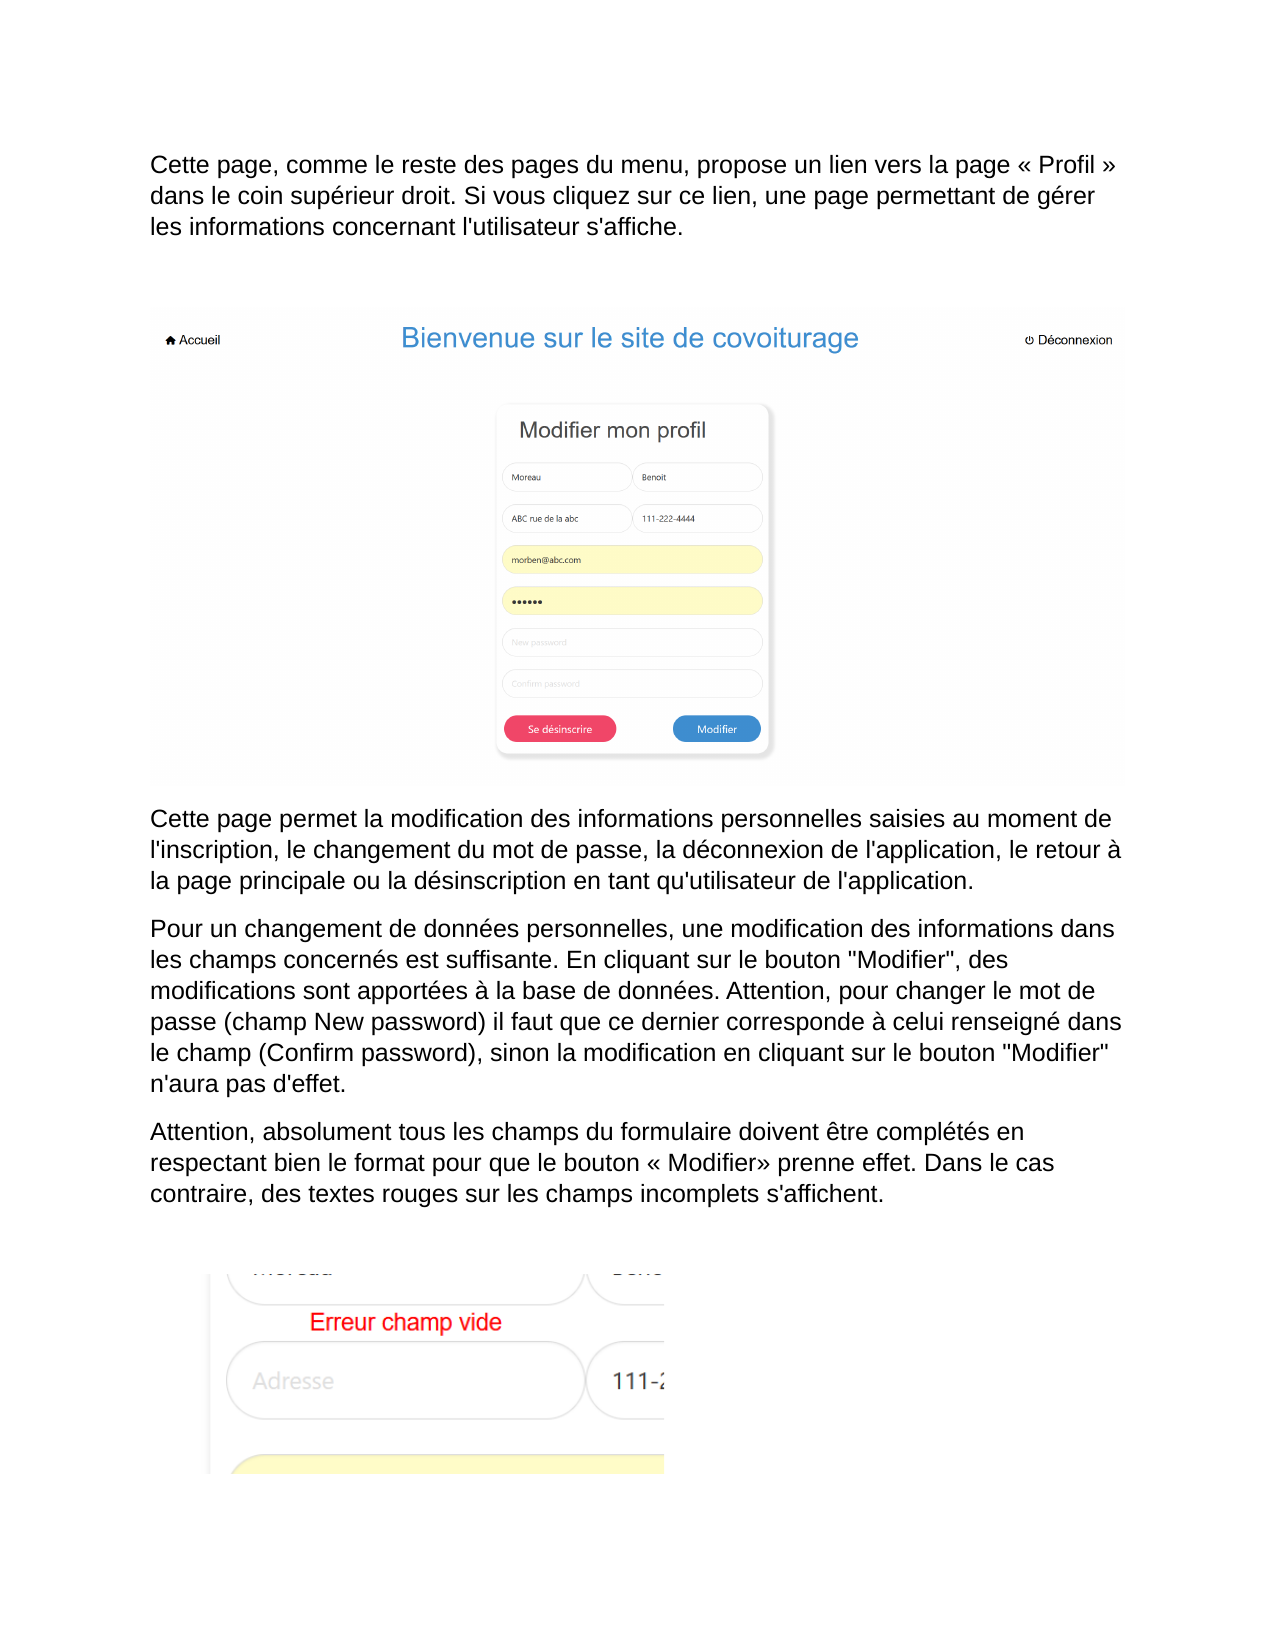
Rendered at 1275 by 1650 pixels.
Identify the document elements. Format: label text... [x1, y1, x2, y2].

text Cette page permet la modification des informations personnelles saisies au moment de l'inscription, le changement du mot de passe, la déconnexion de l'application, le retour à la page principale ou la désinscription en tant qu'utilisateur de l'application. [150, 804, 1125, 895]
picture [150, 307, 1125, 786]
text Attention, absolument tous les champs du formulaire doivent être complétés en respectant bien le format pour que le bouton « Modifier» prenne effet. Dans le cas contraire, des textes rouges sur les champs incomplets s'affichent. [150, 1117, 1125, 1208]
picture [156, 1274, 665, 1474]
text Cette page, comme le reste des pages du menu, propose un lien vers la page « Profil » dans le coin supérieur droit. Si vous cliquez sur ce lien, une page permettant de gérer les informations concernant l'utilisateur s'affiche. [150, 150, 1125, 241]
text Pour un changement de données personnelles, une modification des informations dans les champs concernés est suffisante. En cliquant sur le bouton "Modifier", des modifications sont apportées à la base de données. Attention, pour changer le mot de passe (champ New password) il faut que ce dernier corresponde à celui renseigné dans le champ (Confirm password), sinon la modification en cliquant sur le bouton "Modifier" n'aura pas d'effet. [150, 914, 1125, 1098]
